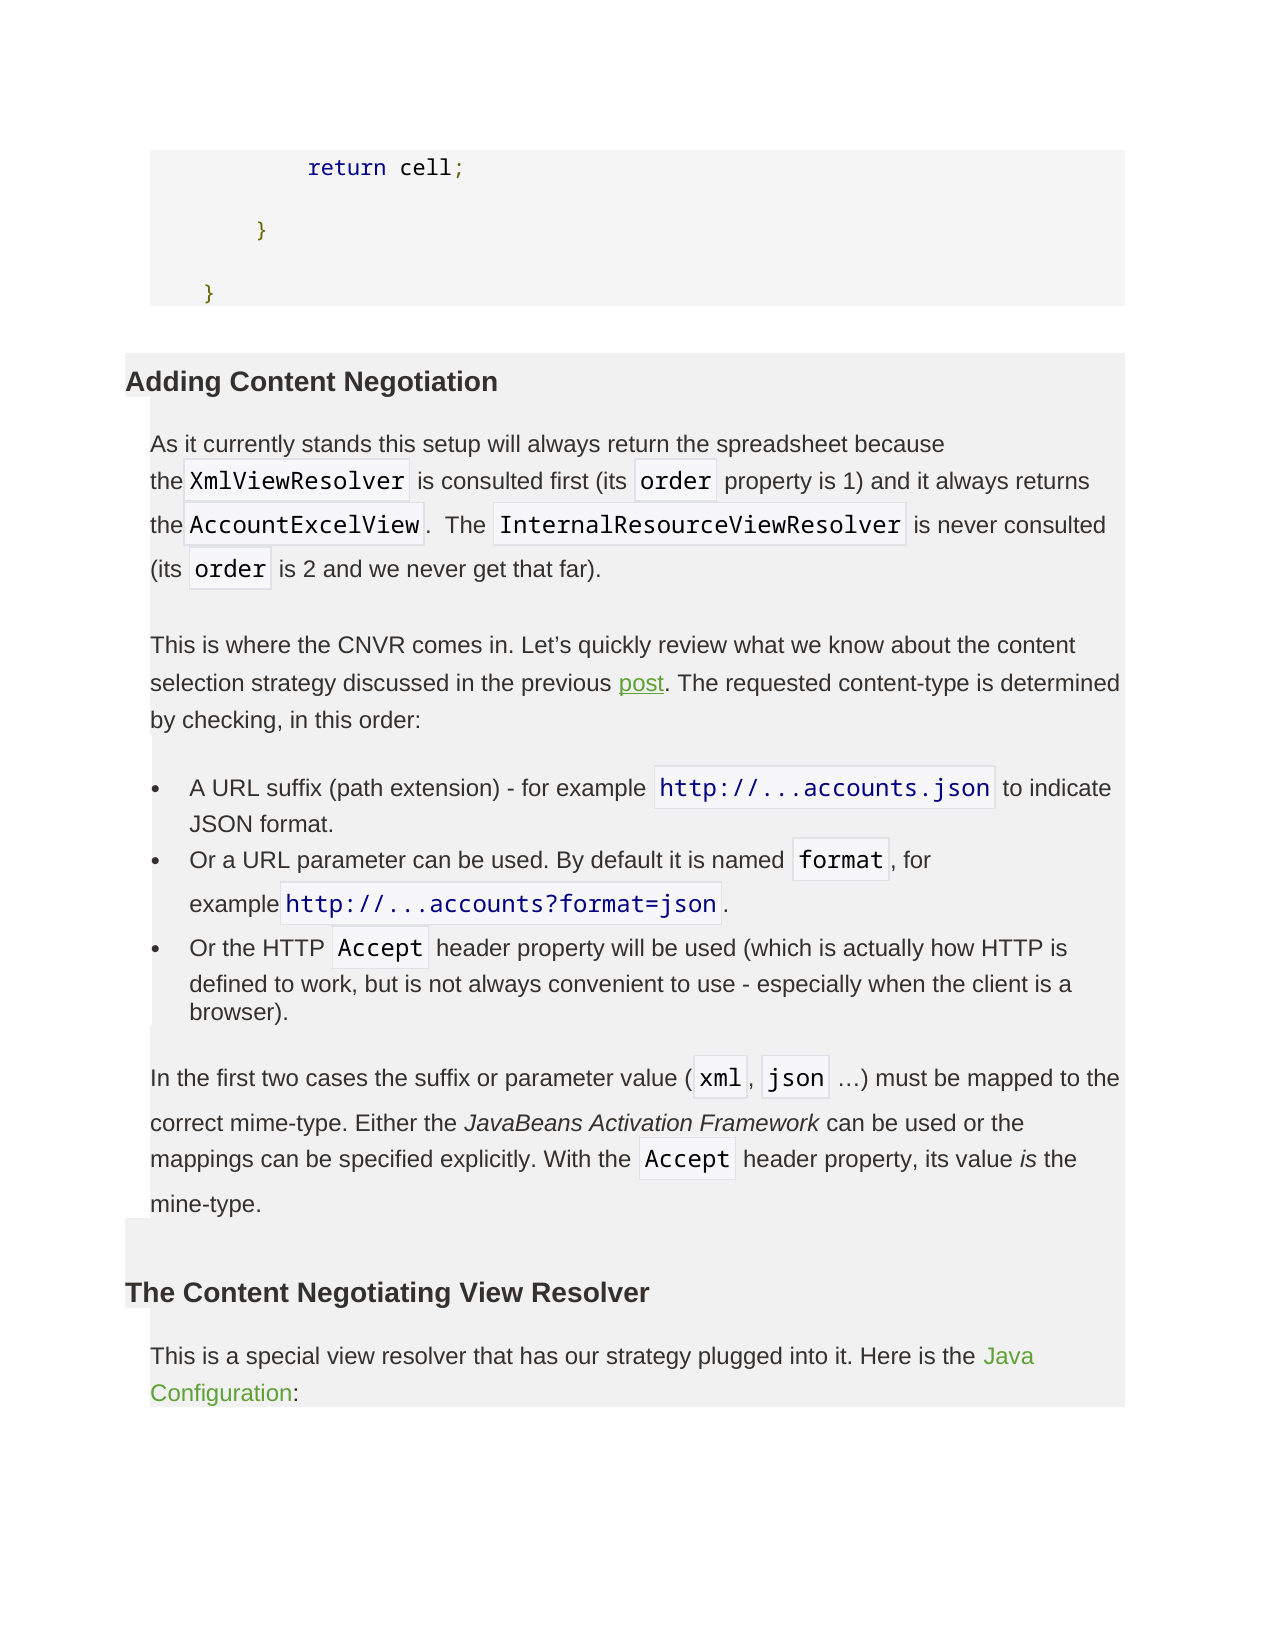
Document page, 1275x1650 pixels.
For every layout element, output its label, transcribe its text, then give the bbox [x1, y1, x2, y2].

list Or the HTTP Accept header property will be used (which is actually how HTTP is defined to work, but is not always convenient to use - especially when the client is a browser). [152, 925, 1125, 1026]
subtitle The Content Negotiating View Resolver [125, 1265, 1125, 1308]
text In the first two cases the suffix or parameter value (xml, json …) must be mapped to the correct mime-type. Either the JavaBeans Activation Framework can be used or the mappings can be specified explicitly. With the Accept header property, its value is the mine-type. [150, 1055, 1125, 1218]
list Or a URL parameter can be used. By default it is named format, for examplehttp://...accounts?format=json. [152, 837, 1125, 925]
list A URL suffix (path extension) - for example http://...accounts.json to indicate JSON format. [152, 765, 1125, 837]
subtitle Adding Content Negotiation [125, 353, 1125, 397]
text As it currently stands this setup will always return the spreadsheet because theXmlViewResolver is consulted first (its order property is 1) and it always returns theAccountExcelView. The InternalResourceViewResolver is never consulted (its order is 2 and we never get that far). [150, 420, 1125, 590]
text } [150, 275, 1125, 306]
text This is a special view resolver that has our strategy plugged into it. Here is the Java Configuration: [150, 1332, 1125, 1407]
text This is where the CNVR comes in. Let’s quickly review what we know about the content selection strategy discussed in the previous post. The requested content-type is determined by checking, in this order: [150, 621, 1125, 734]
text return cell; [150, 150, 1125, 181]
text } [150, 212, 1125, 244]
